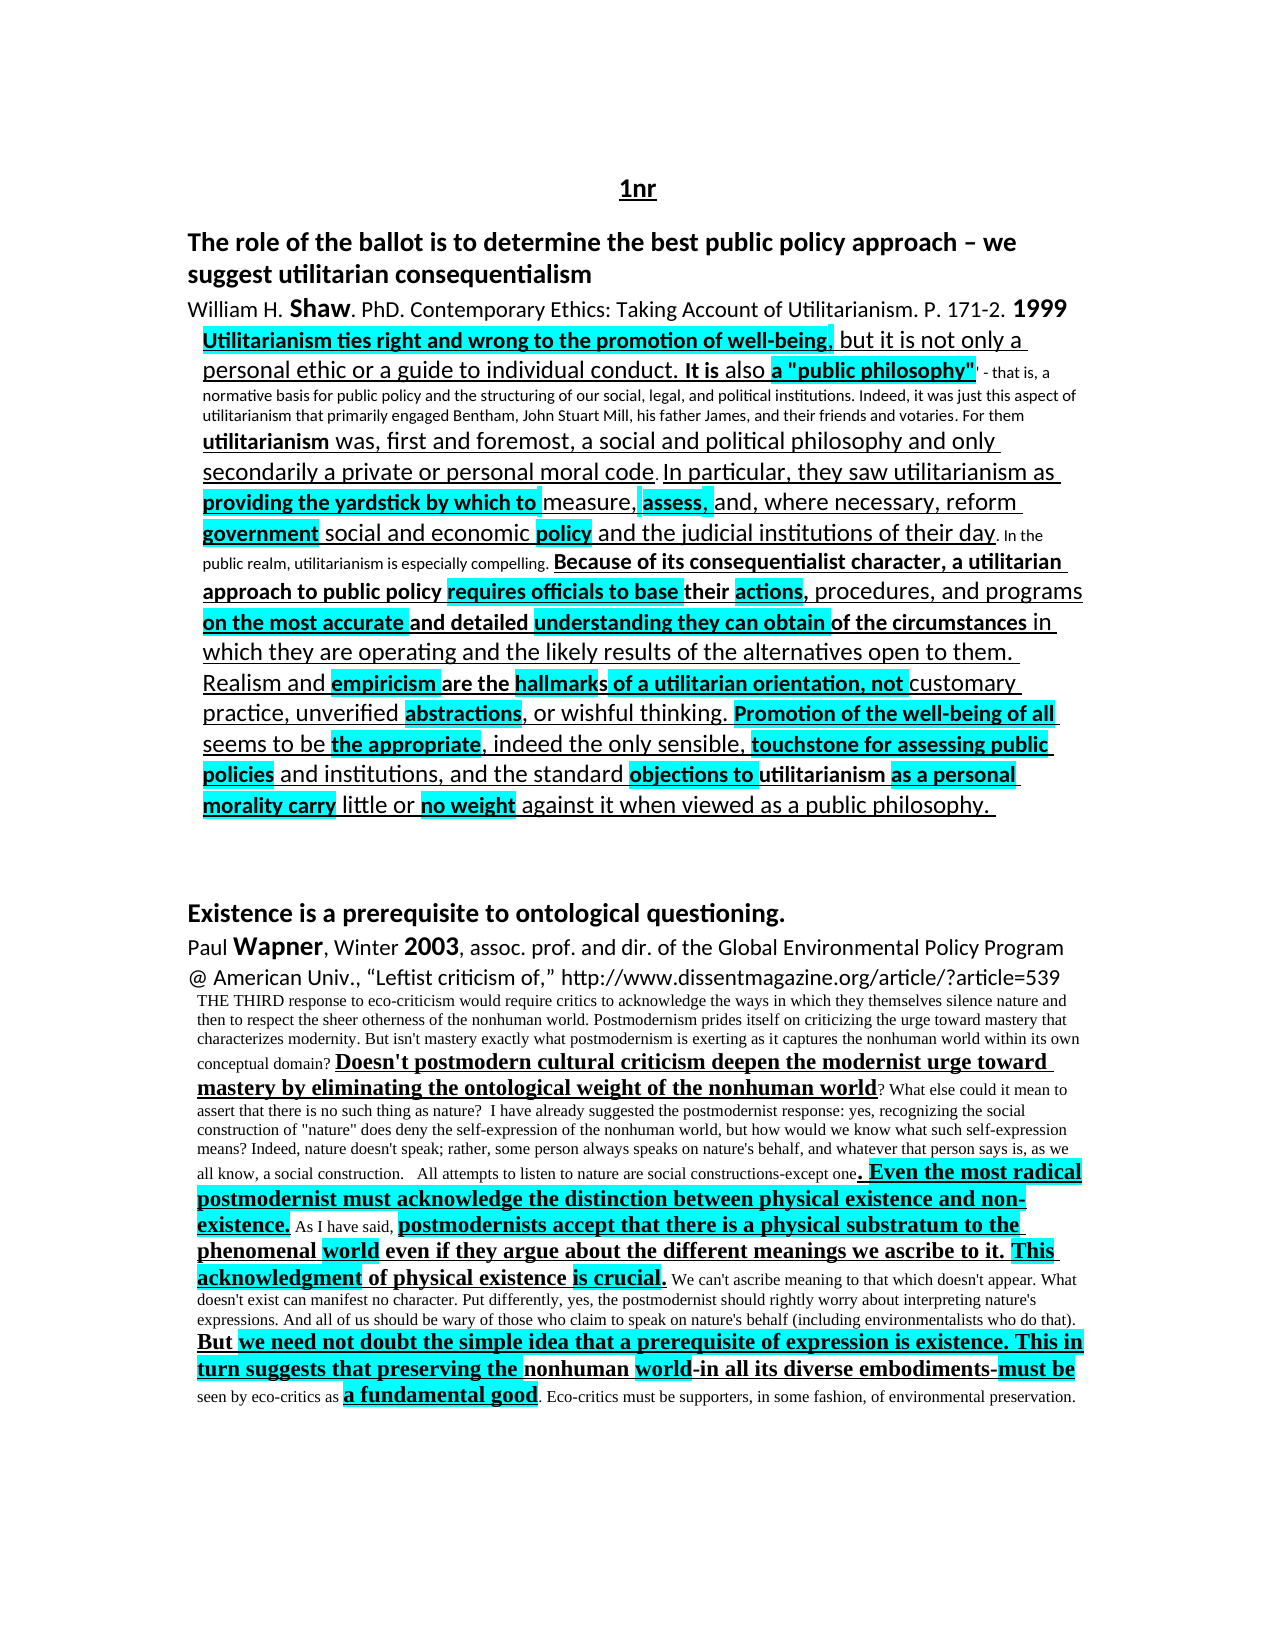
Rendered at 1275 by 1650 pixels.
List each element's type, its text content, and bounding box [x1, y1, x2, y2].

text Paul Wapner, Winter 2003, assoc. prof. and dir. of the Global Environmental Policy Program @ American Univ., “Leftist criticism of,” http://www.dissentmagazine.org/article/?article=539 [187, 929, 1087, 991]
subtitle 1nr [187, 171, 1087, 204]
text William H. Shaw. PhD. Contemporary Ethics: Taking Account of Utilitarianism. P. 171-2. 1999 [187, 291, 1087, 324]
text Utilitarianism ties right and wrong to the promotion of well-being, but it is not only a personal ethic or a guide to individual conduct. It is also a "public philosophy"' - that is, a normative basis for public policy and the structuring of our social, legal, and political institutions. Indeed, it was just this aspect of utilitarianism that primarily engaged Bentham, John Stuart Mill, his father James, and their friends and votaries. For them utilitarianism was, first and foremost, a social and political philosophy and only secondarily a private or personal moral code. In particular, they saw utilitarianism as providing the yardstick by which to measure, assess, and, where necessary, reform government social and economic policy and the judicial institutions of their day. In the public realm, utilitarianism is especially compelling. Because of its consequentialist character, a utilitarian approach to public policy requires officials to base their actions, procedures, and programs on the most accurate and detailed understanding they can obtain of the circumstances in which they are operating and the likely results of the alternatives open to them. Realism and empiricism are the hallmarks of a utilitarian orientation, not customary practice, unverified abstractions, or wishful thinking. Promotion of the well-being of all seems to be the appropriate, indeed the only sensible, touchstone for assessing public policies and institutions, and the standard objections to utilitarianism as a personal morality carry little or no weight against it when viewed as a public philosophy. [202, 324, 1087, 820]
text THE THIRD response to eco-criticism would require critics to acknowledge the ways in which they themselves silence nature and then to respect the sheer otherness of the nonhuman world. Postmodernism prides itself on criticizing the urge toward mastery that characterizes modernity. But isn't mastery exactly what postmodernism is exerting as it captures the nonhuman world within its own conceptual domain? Doesn't postmodern cultural criticism deepen the modernist urge toward mastery by eliminating the ontological weight of the nonhuman world? What else could it mean to assert that there is no such thing as nature? I have already suggested the postmodernist response: yes, recognizing the social construction of "nature" does deny the self-expression of the nonhuman world, but how would we know what such self-expression means? Indeed, nature doesn't speak; rather, some person always speaks on nature's behalf, and whatever that person says is, as we all know, a social construction. All attempts to listen to nature are social constructions-except one. Even the most radical postmodernist must acknowledge the distinction between physical existence and non-existence. As I have said, postmodernists accept that there is a physical substratum to the phenomenal world even if they argue about the different meanings we ascribe to it. This acknowledgment of physical existence is crucial. We can't ascribe meaning to that which doesn't appear. What doesn't exist can manifest no character. Put differently, yes, the postmodernist should rightly worry about interpreting nature's expressions. And all of us should be wary of those who claim to speak on nature's behalf (including environmentalists who do that). But we need not doubt the simple idea that a prerequisite of expression is existence. This in turn suggests that preserving the nonhuman world-in all its diverse embodiments-must be seen by eco-critics as a fundamental good. Eco-critics must be supporters, in some fashion, of environmental preservation. [197, 991, 1087, 1407]
subtitle The role of the ballot is to determine the best public policy approach – we suggest utilitarian consequentialism [187, 225, 1087, 291]
subtitle Existence is a prerequisite to ontological questioning. [187, 897, 1087, 929]
